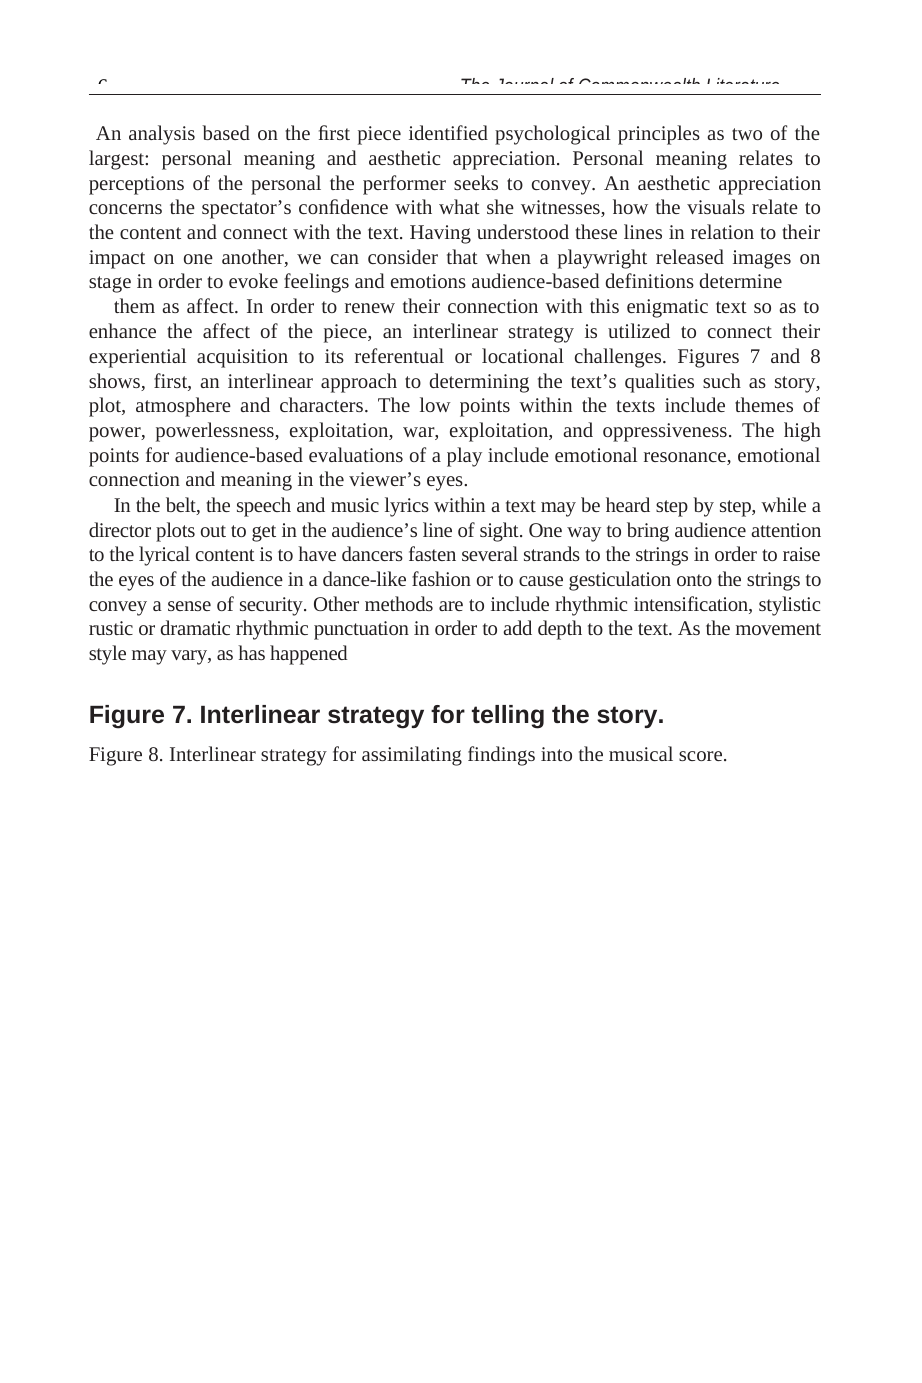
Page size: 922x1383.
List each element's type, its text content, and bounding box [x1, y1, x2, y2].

text Figure 7. Interlinear strategy for telling the story. [88, 700, 770, 729]
text In the belt, the speech and music lyrics within a text may be heard step by step, while a director plots out to get in the audience’s line of sight. One way to bring audience attention to the lyrical content is to have dancers fasten several strands to the strings in order to raise the eyes of the audience in a dance-like fashion or to cause gesticulation onto the strings to convey a sense of security. Other methods are to include rhythmic intensification, stylistic rustic or dramatic rhythmic punctuation in order to add depth to the text. As the movement style may vary, as has happened [88, 493, 822, 665]
text them as affect. In order to renew their connection with this enigmatic text so as to enhance the affect of the piece, an interlinear strategy is utilized to connect their experiential acquisition to its referentual or locational challenges. Figures 7 and 8 shows, first, an interlinear approach to determining the text’s qualities such as story, plot, atmosphere and characters. The low points within the texts include themes of power, powerlessness, exploitation, war, exploitation, and oppressiveness. The high points for audience-based evaluations of a play include emotional resonance, emotional connection and meaning in the viewer’s eyes. [88, 294, 822, 491]
text An analysis based on the ﬁrst piece identified psychological principles as two of the largest: personal meaning and aesthetic appreciation. Personal meaning relates to perceptions of the personal the performer seeks to convey. An aesthetic appreciation concerns the spectator’s conﬁdence with what she witnesses, how the visuals relate to the content and connect with the text. Having understood these lines in relation to their impact on one another, we can consider that when a playwright released images on stage in order to evoke feelings and emotions audience-based definitions determine [88, 121, 822, 293]
text Figure 8. Interlinear strategy for assimilating findings into the musical score. [88, 741, 822, 766]
